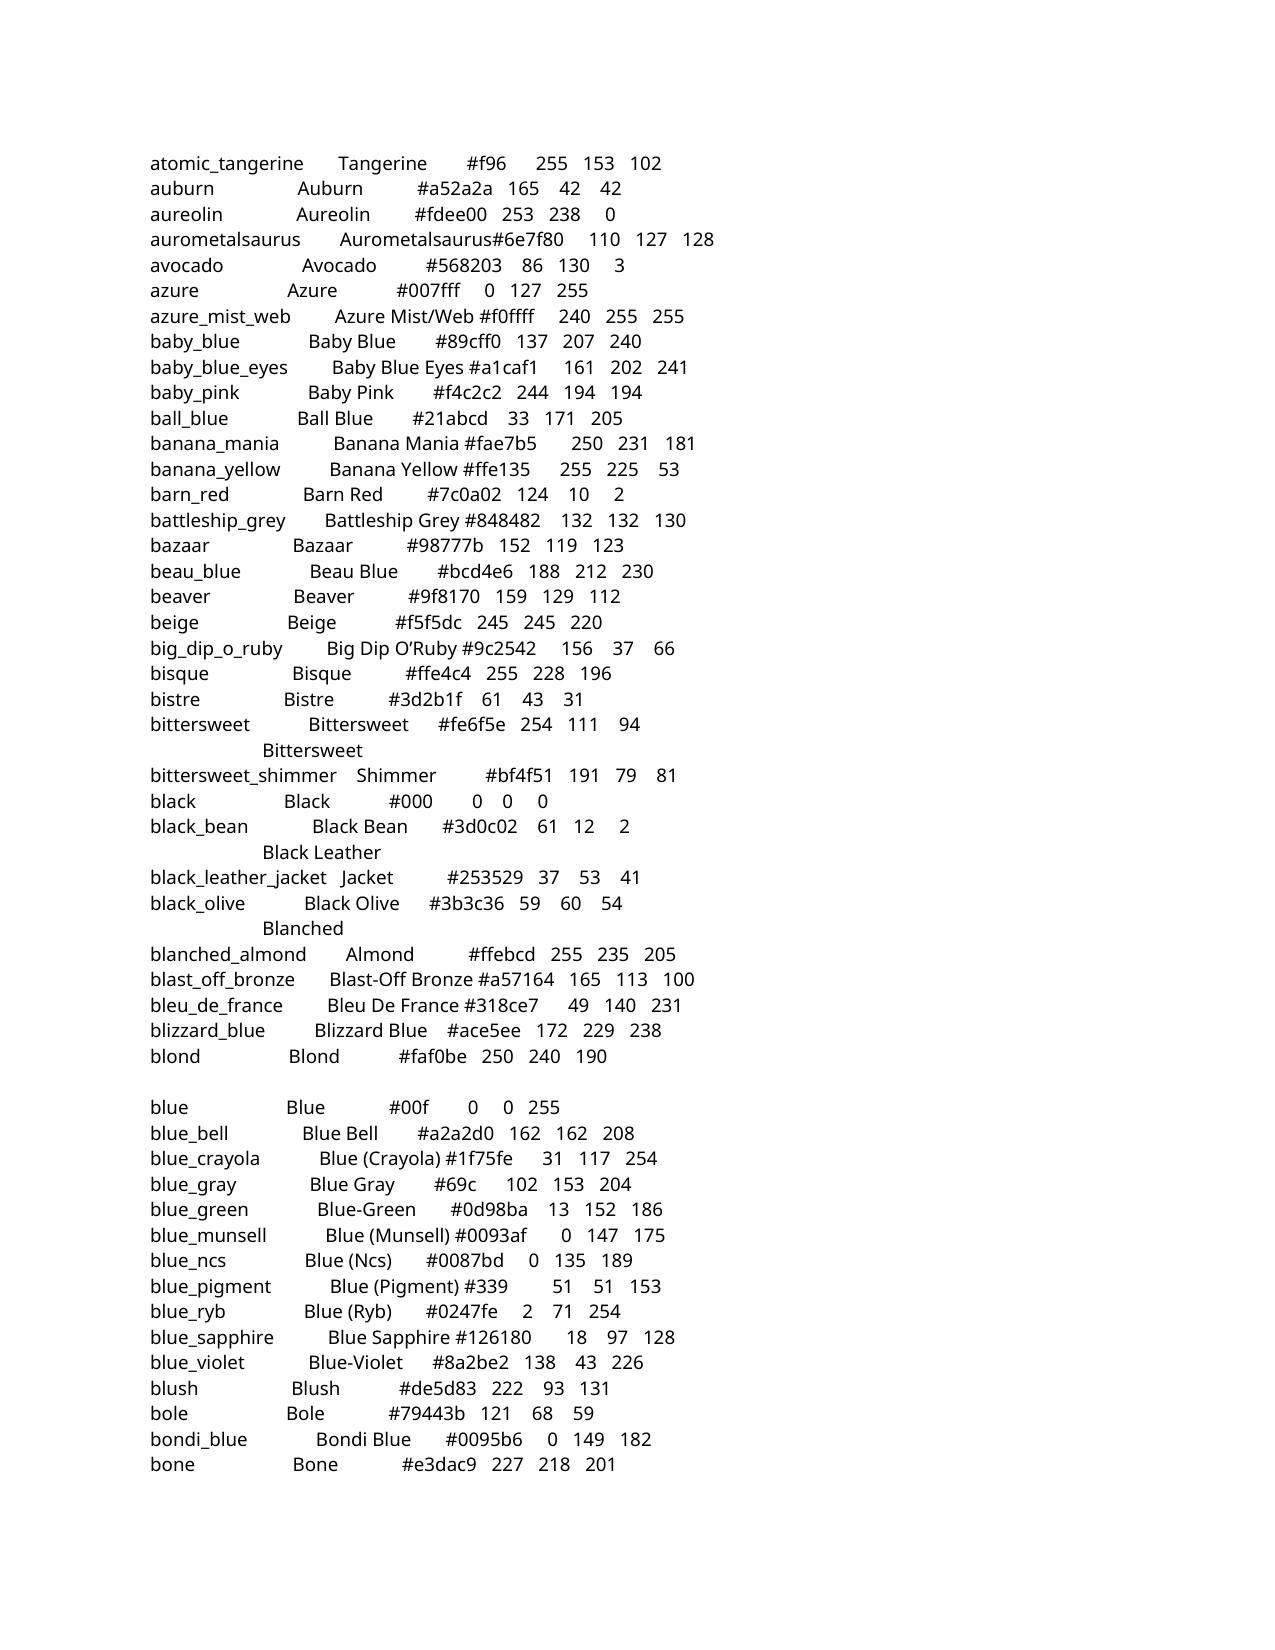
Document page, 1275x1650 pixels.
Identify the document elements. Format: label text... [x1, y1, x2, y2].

text baby_pink Baby Pink #f4c2c2 244 194 194 [150, 380, 1125, 405]
text blue_ryb Blue (Ryb) #0247fe 2 71 254 [150, 1298, 1125, 1324]
text black_bean Black Bean #3d0c02 61 12 2 [150, 813, 1125, 839]
text banana_mania Banana Mania #fae7b5 250 231 181 [150, 431, 1125, 456]
text black_olive Black Olive #3b3c36 59 60 54 [150, 890, 1125, 916]
text blond Blond #faf0be 250 240 190 [150, 1043, 1125, 1069]
text blast_off_bronze Blast-Off Bronze #a57164 165 113 100 [150, 967, 1125, 992]
text bondi_blue Bondi Blue #0095b6 0 149 182 [150, 1426, 1125, 1452]
text blue_green Blue-Green #0d98ba 13 152 186 [150, 1196, 1125, 1222]
text bittersweet_shimmer Shimmer #bf4f51 191 79 81 [150, 762, 1125, 788]
text beau_blue Beau Blue #bcd4e6 188 212 230 [150, 558, 1125, 584]
text aureolin Aureolin #fdee00 253 238 0 [150, 201, 1125, 227]
text Blanched [150, 916, 1125, 941]
text bole Bole #79443b 121 68 59 [150, 1401, 1125, 1426]
text bittersweet Bittersweet #fe6f5e 254 111 94 [150, 711, 1125, 737]
text blue_crayola Blue (Crayola) #1f75fe 31 117 254 [150, 1145, 1125, 1171]
text big_dip_o_ruby Big Dip O’Ruby #9c2542 156 37 66 [150, 635, 1125, 660]
text baby_blue Baby Blue #89cff0 137 207 240 [150, 329, 1125, 354]
text bazaar Bazaar #98777b 152 119 123 [150, 533, 1125, 558]
text bleu_de_france Bleu De France #318ce7 49 140 231 [150, 992, 1125, 1018]
text ball_blue Ball Blue #21abcd 33 171 205 [150, 405, 1125, 431]
text blue_sapphire Blue Sapphire #126180 18 97 128 [150, 1324, 1125, 1349]
text Bittersweet [150, 737, 1125, 762]
text blue_ncs Blue (Ncs) #0087bd 0 135 189 [150, 1247, 1125, 1273]
text baby_blue_eyes Baby Blue Eyes #a1caf1 161 202 241 [150, 354, 1125, 380]
text beaver Beaver #9f8170 159 129 112 [150, 584, 1125, 609]
text blush Blush #de5d83 222 93 131 [150, 1375, 1125, 1401]
text bistre Bistre #3d2b1f 61 43 31 [150, 686, 1125, 711]
text Black Leather [150, 839, 1125, 864]
text barn_red Barn Red #7c0a02 124 10 2 [150, 482, 1125, 507]
text azure_mist_web Azure Mist/Web #f0ffff 240 255 255 [150, 303, 1125, 329]
text avocado Avocado #568203 86 130 3 [150, 252, 1125, 278]
text beige Beige #f5f5dc 245 245 220 [150, 609, 1125, 635]
text blue Blue #00f 0 0 255 [150, 1094, 1125, 1120]
text blue_gray Blue Gray #69c 102 153 204 [150, 1171, 1125, 1196]
text blue_bell Blue Bell #a2a2d0 162 162 208 [150, 1120, 1125, 1145]
text blue_munsell Blue (Munsell) #0093af 0 147 175 [150, 1222, 1125, 1247]
text blue_pigment Blue (Pigment) #339 51 51 153 [150, 1273, 1125, 1298]
text bone Bone #e3dac9 227 218 201 [150, 1452, 1125, 1477]
text atomic_tangerine Tangerine #f96 255 153 102 [150, 150, 1125, 176]
text auburn Auburn #a52a2a 165 42 42 [150, 176, 1125, 201]
text blue_violet Blue-Violet #8a2be2 138 43 226 [150, 1349, 1125, 1375]
text banana_yellow Banana Yellow #ffe135 255 225 53 [150, 456, 1125, 482]
text black_leather_jacket Jacket #253529 37 53 41 [150, 864, 1125, 890]
text blizzard_blue Blizzard Blue #ace5ee 172 229 238 [150, 1018, 1125, 1043]
text black Black #000 0 0 0 [150, 788, 1125, 813]
text aurometalsaurus Aurometalsaurus#6e7f80 110 127 128 [150, 227, 1125, 252]
text battleship_grey Battleship Grey #848482 132 132 130 [150, 507, 1125, 533]
text bisque Bisque #ffe4c4 255 228 196 [150, 660, 1125, 686]
text blanched_almond Almond #ffebcd 255 235 205 [150, 941, 1125, 967]
text azure Azure #007fff 0 127 255 [150, 278, 1125, 303]
